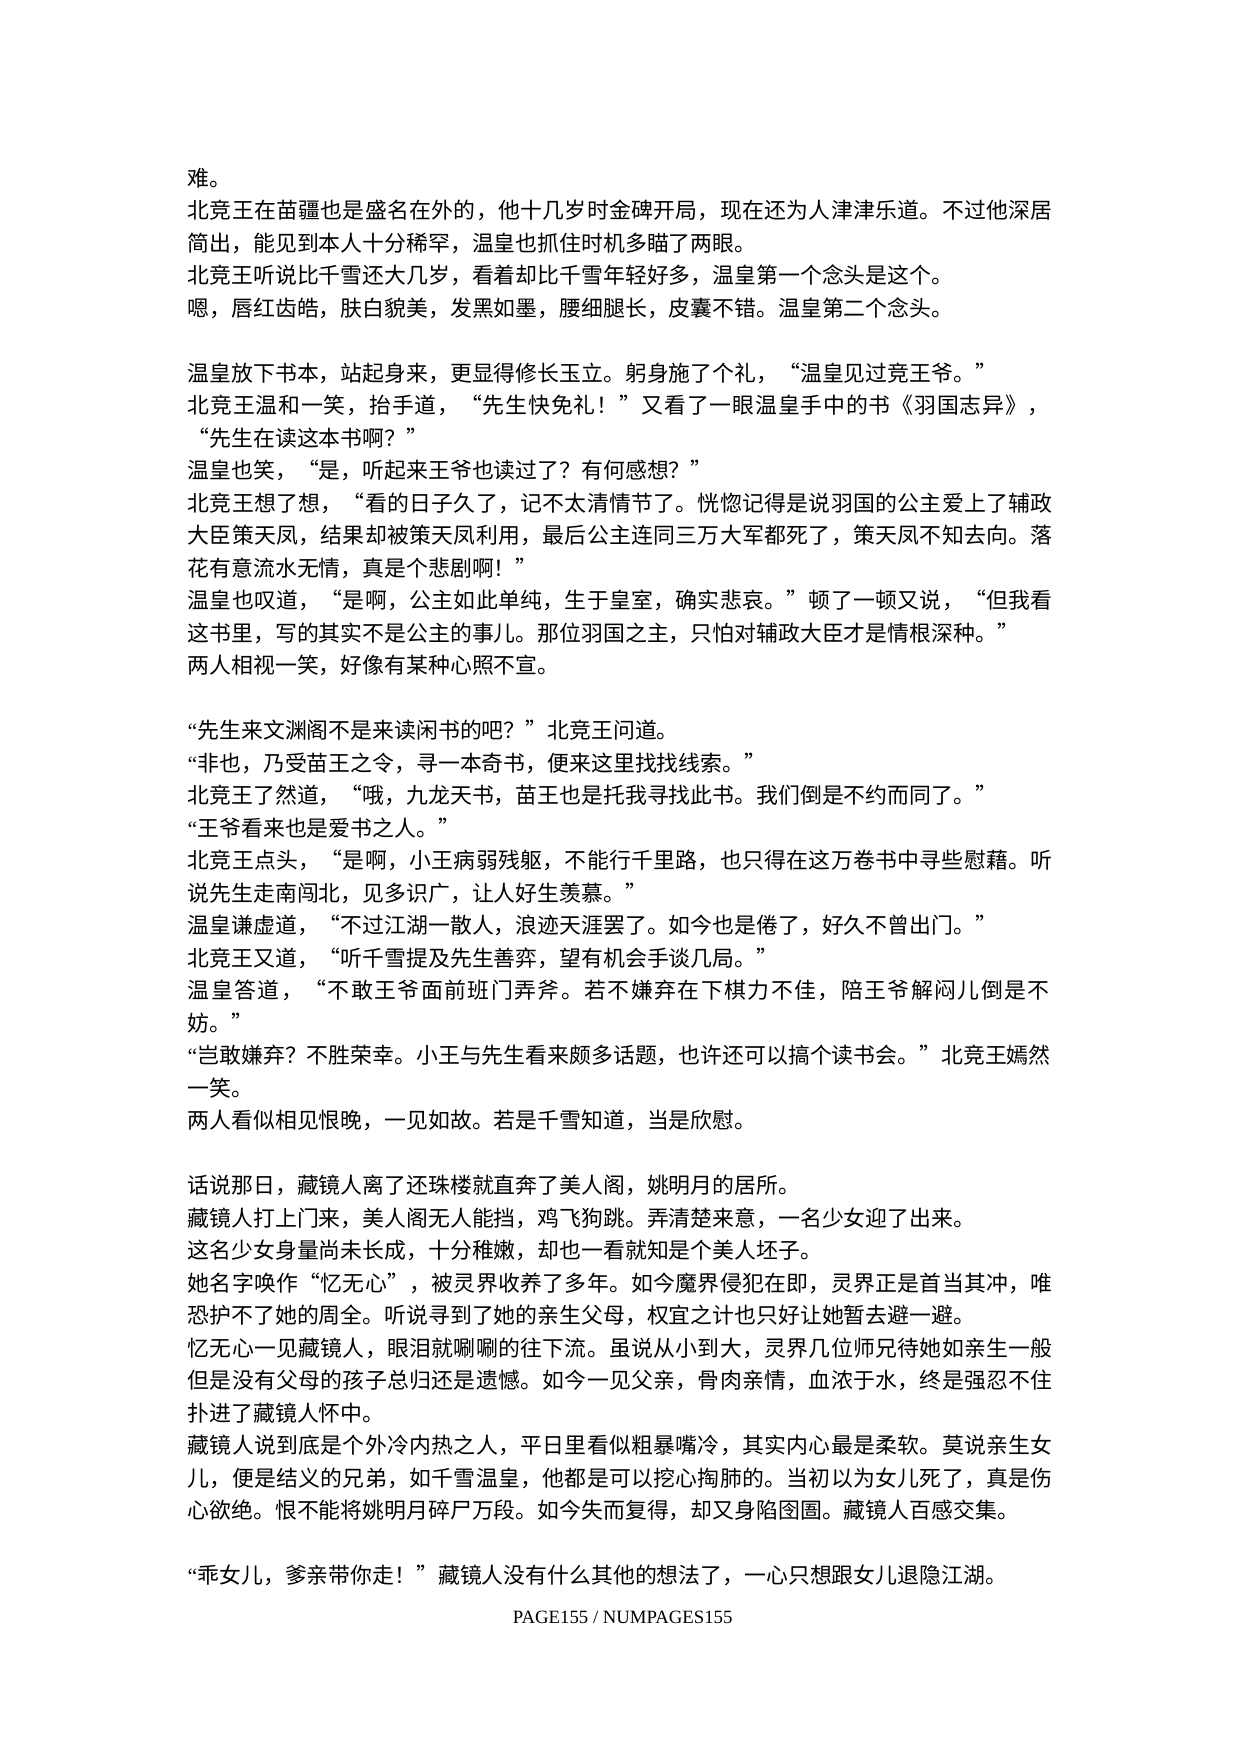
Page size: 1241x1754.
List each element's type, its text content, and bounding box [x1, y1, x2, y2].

text 嗯，唇红齿皓，肤白貌美，发黑如墨，腰细腿长，皮囊不错。温皇第二个念头。 [187, 290, 1053, 323]
text 北竞王又道，“听千雪提及先生善弈，望有机会手谈几局。” [187, 940, 1053, 973]
text 忆无心一见藏镜人，眼泪就唰唰的往下流。虽说从小到大，灵界几位师兄待她如亲生一般，但是没有父母的孩子总归还是遗憾。如今一见父亲，骨肉亲情，血浓于水，终是强忍不住，扑进了藏镜人怀中。 [187, 1330, 1053, 1428]
text “先生来文渊阁不是来读闲书的吧？”北竞王问道。 [187, 713, 1053, 745]
text 北竞王在苗疆也是盛名在外的，他十几岁时金碑开局，现在还为人津津乐道。不过他深居简出，能见到本人十分稀罕，温皇也抓住时机多瞄了两眼。 [187, 193, 1053, 258]
text 北竞王温和一笑，抬手道，“先生快免礼！”又看了一眼温皇手中的书《羽国志异》，“先生在读这本书啊？” [187, 388, 1053, 453]
text 这名少女身量尚未长成，十分稚嫩，却也一看就知是个美人坯子。 [187, 1233, 1053, 1265]
text 话说那日，藏镜人离了还珠楼就直奔了美人阁，姚明月的居所。 [187, 1168, 1053, 1200]
text “王爷看来也是爱书之人。” [187, 810, 1053, 843]
text 北竞王点头，“是啊，小王病弱残躯，不能行千里路，也只得在这万卷书中寻些慰藉。听说先生走南闯北，见多识广，让人好生羡慕。” [187, 843, 1053, 908]
text 温皇答道，“不敢王爷面前班门弄斧。若不嫌弃在下棋力不佳，陪王爷解闷儿倒是不妨。” [187, 973, 1053, 1038]
text 北竞王想了想，“看的日子久了，记不太清情节了。恍惚记得是说羽国的公主爱上了辅政大臣策天凤，结果却被策天凤利用，最后公主连同三万大军都死了，策天凤不知去向。落花有意流水无情，真是个悲剧啊！” [187, 485, 1053, 583]
text 两人看似相见恨晚，一见如故。若是千雪知道，当是欣慰。 [187, 1103, 1053, 1135]
text “乖女儿，爹亲带你走！”藏镜人没有什么其他的想法了，一心只想跟女儿退隐江湖。 [187, 1558, 1053, 1590]
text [187, 160, 1053, 193]
text “岂敢嫌弃？不胜荣幸。小王与先生看来颇多话题，也许还可以搞个读书会。”北竞王嫣然一笑。 [187, 1038, 1053, 1103]
text 两人相视一笑，好像有某种心照不宣。 [187, 648, 1053, 680]
text 北竞王了然道，“哦，九龙天书，苗王也是托我寻找此书。我们倒是不约而同了。” [187, 778, 1053, 810]
text 温皇放下书本，站起身来，更显得修长玉立。躬身施了个礼，“温皇见过竞王爷。” [187, 355, 1053, 388]
text 温皇谦虚道，“不过江湖一散人，浪迹天涯罢了。如今也是倦了，好久不曾出门。” [187, 908, 1053, 940]
text 北竞王听说比千雪还大几岁，看着却比千雪年轻好多，温皇第一个念头是这个。 [187, 258, 1053, 290]
text “非也，乃受苗王之令，寻一本奇书，便来这里找找线索。” [187, 745, 1053, 778]
text 温皇也叹道，“是啊，公主如此单纯，生于皇室，确实悲哀。”顿了一顿又说，“但我看这书里，写的其实不是公主的事儿。那位羽国之主，只怕对辅政大臣才是情根深种。” [187, 583, 1053, 648]
text 温皇也笑，“是，听起来王爷也读过了？有何感想？” [187, 453, 1053, 485]
text 藏镜人打上门来，美人阁无人能挡，鸡飞狗跳。弄清楚来意，一名少女迎了出来。 [187, 1200, 1053, 1233]
text 她名字唤作“忆无心”，被灵界收养了多年。如今魔界侵犯在即，灵界正是首当其冲，唯恐护不了她的周全。听说寻到了她的亲生父母，权宜之计也只好让她暂去避一避。 [187, 1265, 1053, 1330]
text 藏镜人说到底是个外冷内热之人，平日里看似粗暴嘴冷，其实内心最是柔软。莫说亲生女儿，便是结义的兄弟，如千雪温皇，他都是可以挖心掏肺的。当初以为女儿死了，真是伤心欲绝。恨不能将姚明月碎尸万段。如今失而复得，却又身陷囹圄。藏镜人百感交集。 [187, 1428, 1053, 1525]
